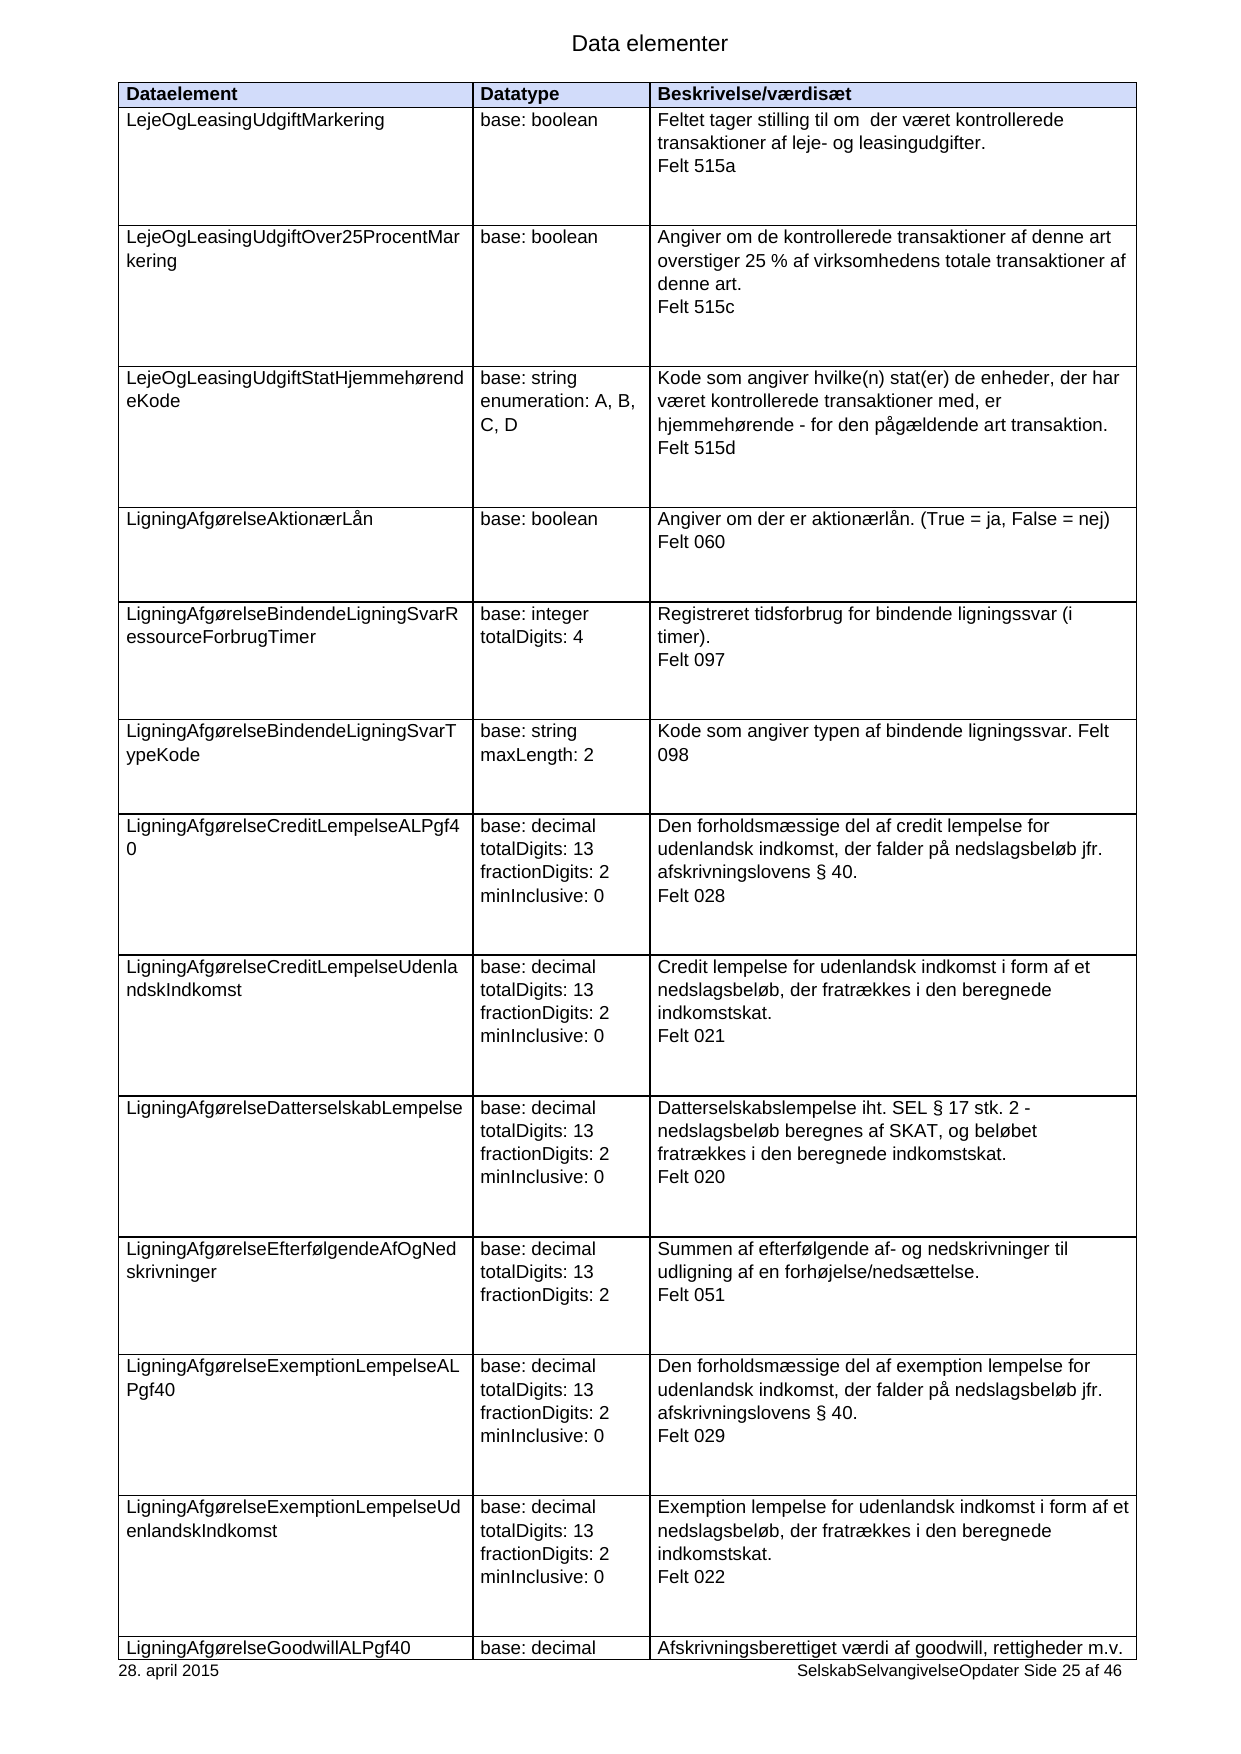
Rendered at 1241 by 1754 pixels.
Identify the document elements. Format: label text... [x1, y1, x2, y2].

table_header Dataelement [119, 83, 472, 107]
table_cell Angiver om de kontrollerede transaktioner af denne art overstiger 25 % af virksomhedens totale transaktioner af denne art. Felt 515c [651, 226, 1136, 366]
table_cell LigningAfgørelseBindendeLigningSvarTypeKode [119, 720, 472, 813]
table_cell base: boolean [474, 108, 649, 224]
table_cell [651, 1637, 1136, 1659]
table_cell LejeOgLeasingUdgiftOver25ProcentMarkering [119, 226, 472, 366]
table_cell base: string maxLength: 2 [474, 720, 649, 813]
table_cell LigningAfgørelseEfterfølgendeAfOgNedskrivninger [119, 1238, 472, 1354]
table_cell base: decimal totalDigits: 13 fractionDigits: 2 [474, 1238, 649, 1354]
table_cell Datterselskabslempelse iht. SEL § 17 stk. 2 - nedslagsbeløb beregnes af SKAT, og beløbet fratrækkes i den beregnede indkomstskat. Felt 020 [651, 1097, 1136, 1236]
table_cell Kode som angiver hvilke(n) stat(er) de enheder, der har været kontrollerede transaktioner med, er hjemmehørende - for den pågældende art transaktion. Felt 515d [651, 367, 1136, 506]
table_cell Exemption lempelse for udenlandsk indkomst i form af et nedslagsbeløb, der fratrækkes i den beregnede indkomstskat. Felt 022 [651, 1496, 1136, 1636]
table_header Beskrivelse/værdisæt [651, 83, 1136, 107]
table_cell base: decimal totalDigits: 13 fractionDigits: 2 minInclusive: 0 [474, 815, 649, 954]
table_cell base: boolean [474, 226, 649, 366]
table_cell LigningAfgørelseAktionærLån [119, 508, 472, 601]
table_cell Den forholdsmæssige del af credit lempelse for udenlandsk indkomst, der falder på nedslagsbeløb jfr. afskrivningslovens § 40. Felt 028 [651, 815, 1136, 954]
table_cell Credit lempelse for udenlandsk indkomst i form af et nedslagsbeløb, der fratrækkes i den beregnede indkomstskat. Felt 021 [651, 956, 1136, 1095]
table_cell base: string enumeration: A, B, C, D [474, 367, 649, 506]
table_cell Kode som angiver typen af bindende ligningssvar. Felt 098 [651, 720, 1136, 813]
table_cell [474, 1637, 649, 1659]
table_cell Den forholdsmæssige del af exemption lempelse for udenlandsk indkomst, der falder på nedslagsbeløb jfr. afskrivningslovens § 40. Felt 029 [651, 1355, 1136, 1494]
table_cell Registreret tidsforbrug for bindende ligningssvar (i timer). Felt 097 [651, 603, 1136, 719]
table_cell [119, 1637, 472, 1659]
table_cell LigningAfgørelseExemptionLempelseALPgf40 [119, 1355, 472, 1494]
table_cell base: decimal totalDigits: 13 fractionDigits: 2 minInclusive: 0 [474, 1097, 649, 1236]
table_cell base: integer totalDigits: 4 [474, 603, 649, 719]
table_cell Summen af efterfølgende af- og nedskrivninger til udligning af en forhøjelse/nedsættelse. Felt 051 [651, 1238, 1136, 1354]
table_cell LigningAfgørelseDatterselskabLempelse [119, 1097, 472, 1236]
table_cell LigningAfgørelseBindendeLigningSvarRessourceForbrugTimer [119, 603, 472, 719]
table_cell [474, 1496, 649, 1636]
table_cell base: decimal totalDigits: 13 fractionDigits: 2 minInclusive: 0 [474, 956, 649, 1095]
table_cell base: decimal totalDigits: 13 fractionDigits: 2 minInclusive: 0 [474, 1355, 649, 1494]
table_cell LejeOgLeasingUdgiftMarkering [119, 108, 472, 224]
table_cell LejeOgLeasingUdgiftStatHjemmehørendeKode [119, 367, 472, 506]
table_cell Feltet tager stilling til om der været kontrollerede transaktioner af leje- og leasingudgifter. Felt 515a [651, 108, 1136, 224]
table_cell Angiver om der er aktionærlån. (True = ja, False = nej) Felt 060 [651, 508, 1136, 601]
table_cell LigningAfgørelseCreditLempelseUdenlandskIndkomst [119, 956, 472, 1095]
table_cell LigningAfgørelseExemptionLempelseUdenlandskIndkomst [119, 1496, 472, 1636]
table_cell LigningAfgørelseCreditLempelseALPgf40 [119, 815, 472, 954]
table_header Datatype [474, 83, 649, 107]
table_cell base: boolean [474, 508, 649, 601]
